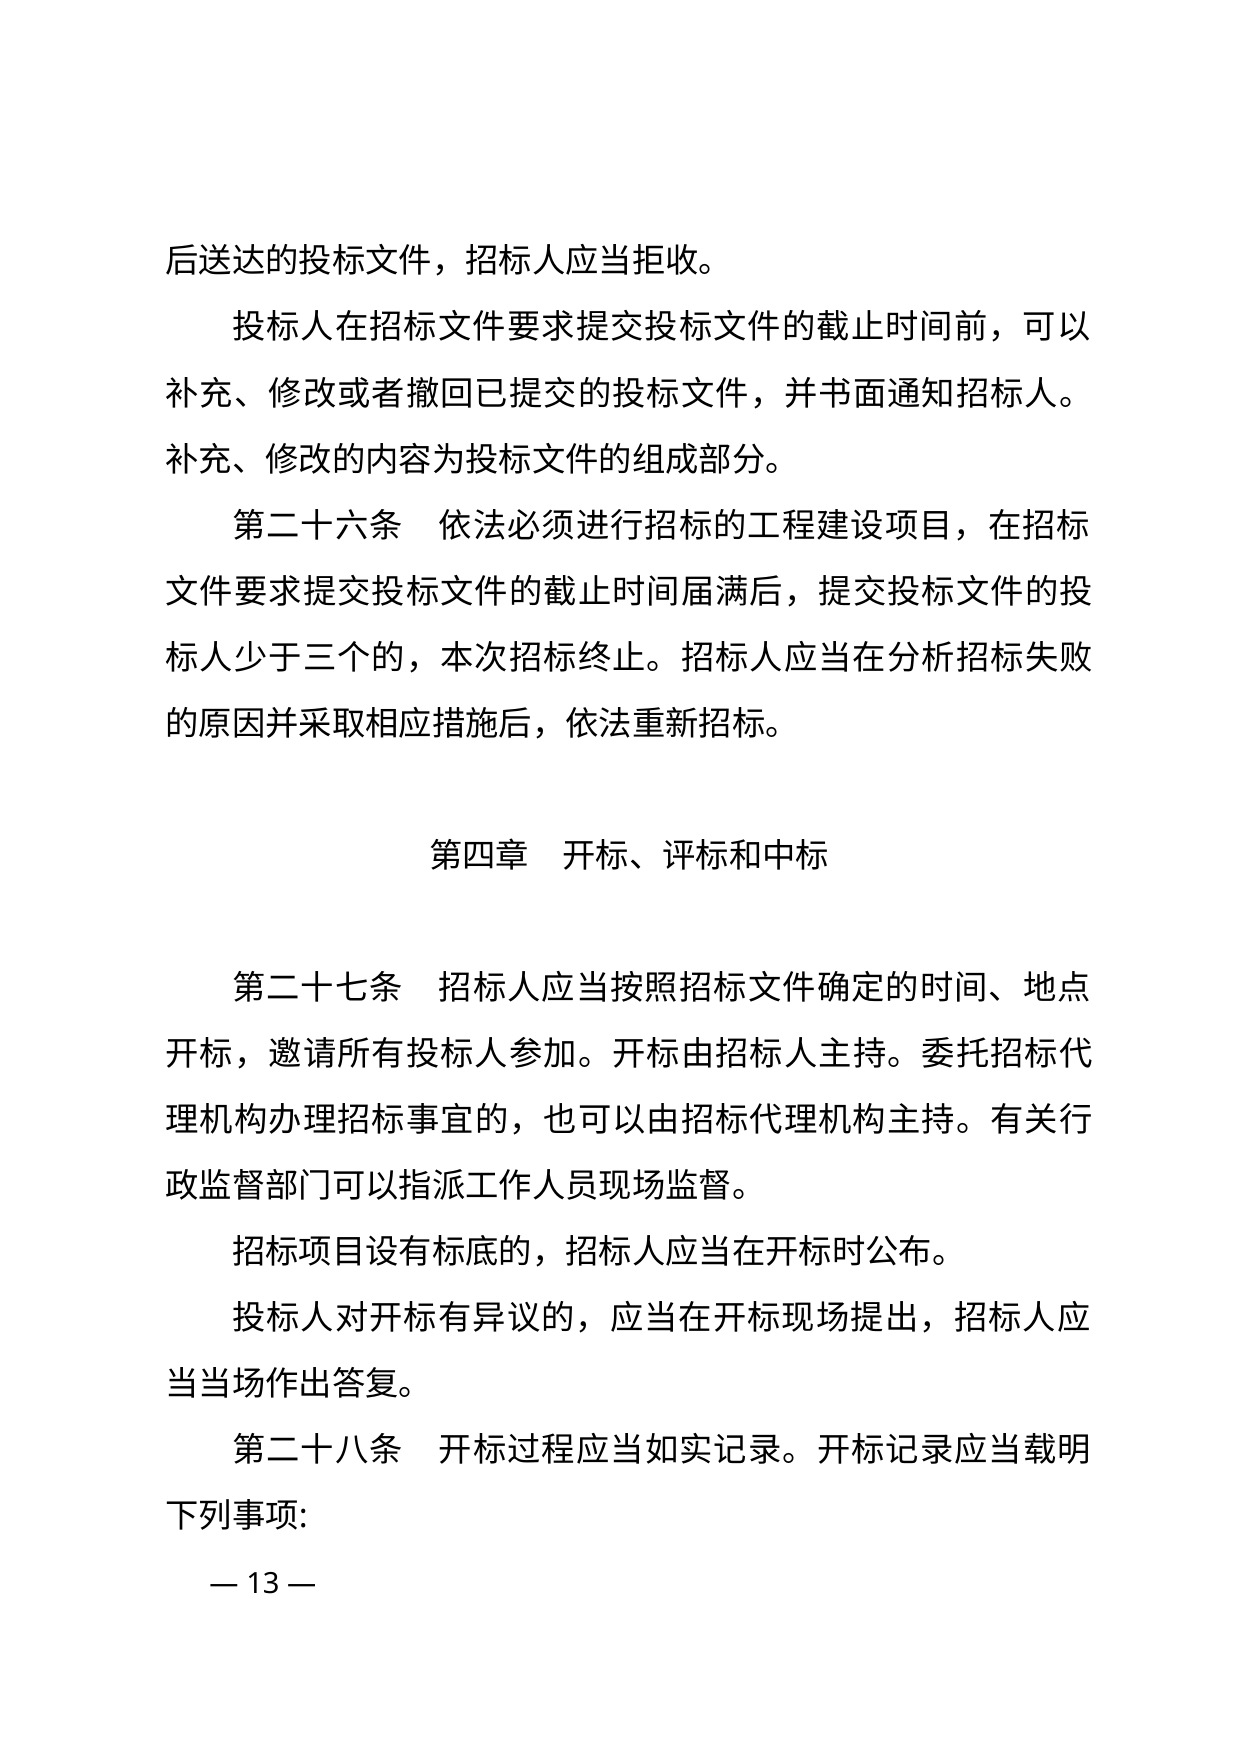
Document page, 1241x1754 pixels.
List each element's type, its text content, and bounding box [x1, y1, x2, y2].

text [165, 225, 1092, 291]
text 投标人在招标文件要求提交投标文件的截止时间前，可以补充、修改或者撤回已提交的投标文件，并书面通知招标人。补充、修改的内容为投标文件的组成部分。 [165, 291, 1092, 489]
text 第二十六条 依法必须进行招标的工程建设项目，在招标文件要求提交投标文件的截止时间届满后，提交投标文件的投标人少于三个的，本次招标终止。招标人应当在分析招标失败的原因并采取相应措施后，依法重新招标。 [165, 489, 1092, 754]
text 第二十八条 开标过程应当如实记录。开标记录应当载明下列事项: [165, 1414, 1092, 1546]
text 招标项目设有标底的，招标人应当在开标时公布。 [165, 1216, 1092, 1282]
text 第四章 开标、评标和中标 [165, 820, 1092, 886]
text 投标人对开标有异议的，应当在开标现场提出，招标人应当当场作出答复。 [165, 1282, 1092, 1414]
text 第二十七条 招标人应当按照招标文件确定的时间、地点开标，邀请所有投标人参加。开标由招标人主持。委托招标代理机构办理招标事宜的，也可以由招标代理机构主持。有关行政监督部门可以指派工作人员现场监督。 [165, 952, 1092, 1216]
